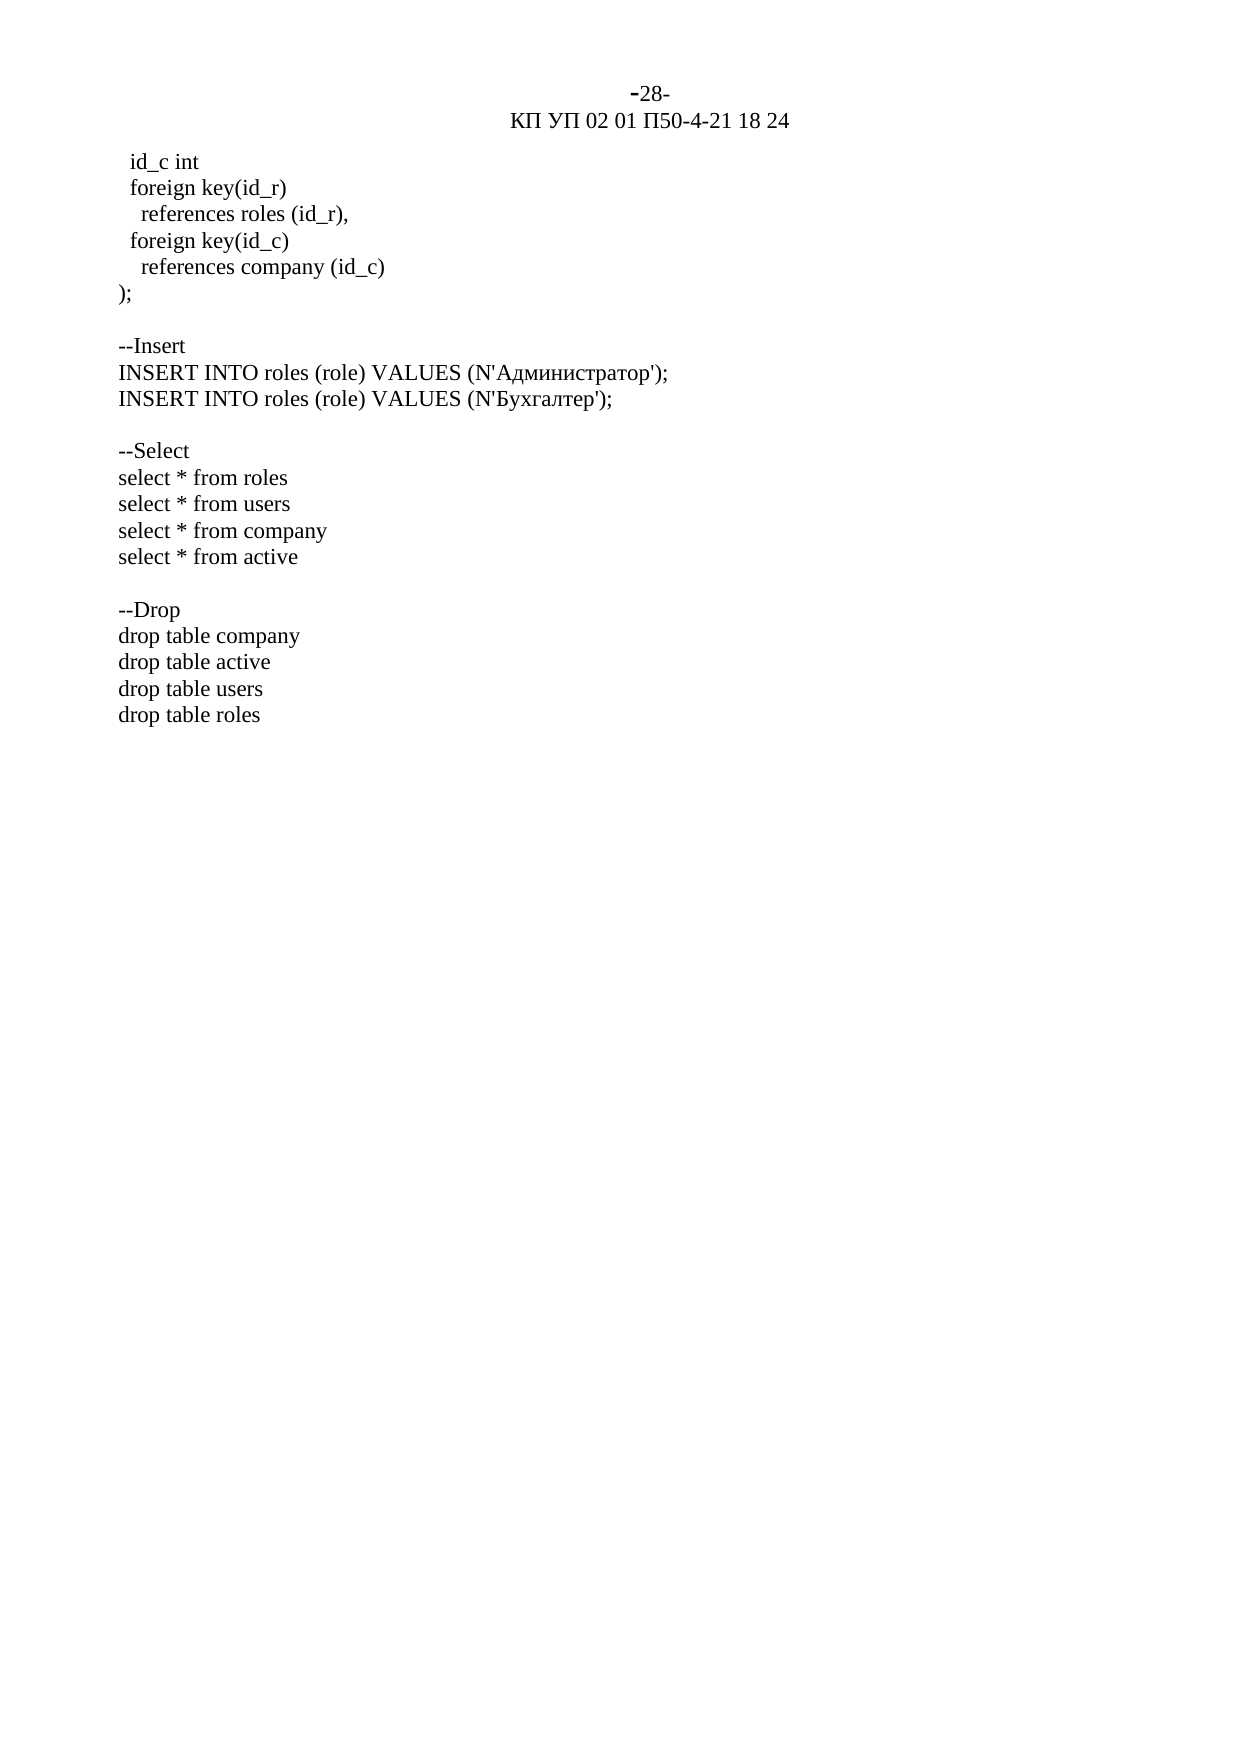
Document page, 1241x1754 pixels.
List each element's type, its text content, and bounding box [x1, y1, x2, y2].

text select * from company [118, 517, 1181, 543]
text INSERT INTO roles (role) VALUES (N'Бухгалтер'); [118, 385, 1181, 411]
text --Insert [118, 332, 1181, 358]
text foreign key(id_c) [118, 227, 1181, 253]
text drop table roles [118, 701, 1181, 727]
text select * from active [118, 543, 1181, 569]
text references company (id_c) [118, 253, 1181, 279]
text select * from users [118, 490, 1181, 517]
text references roles (id_r), [118, 200, 1181, 227]
text drop table users [118, 675, 1181, 701]
text select * from roles [118, 464, 1181, 490]
text drop table company [118, 622, 1181, 648]
text ); [118, 279, 1181, 306]
text drop table active [118, 648, 1181, 675]
text --Select [118, 438, 1181, 464]
text INSERT INTO roles (role) VALUES (N'Администратор'); [118, 358, 1181, 385]
text --Drop [118, 596, 1181, 622]
text id_c int [118, 148, 1181, 174]
text foreign key(id_r) [118, 174, 1181, 200]
